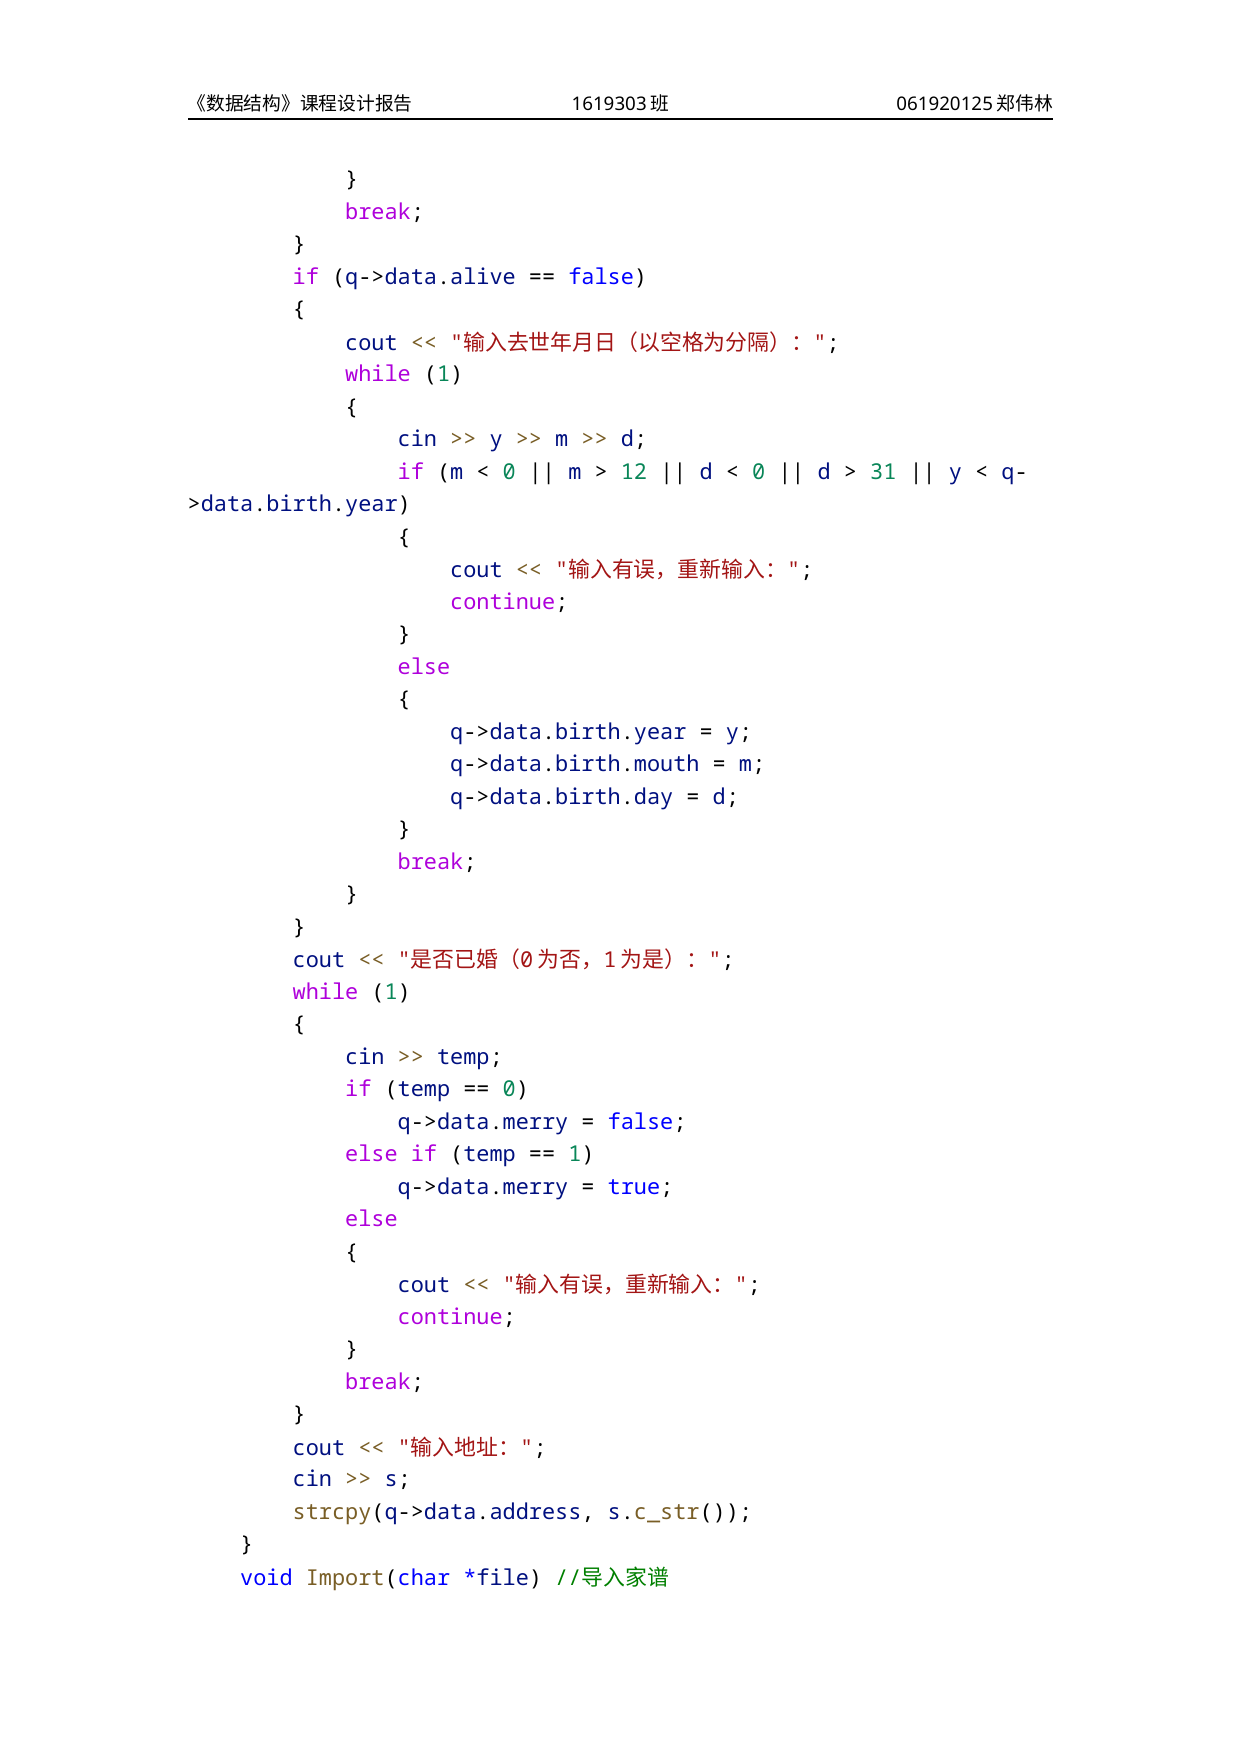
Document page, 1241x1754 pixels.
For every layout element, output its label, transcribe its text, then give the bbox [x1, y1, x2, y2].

text { [187, 519, 1053, 552]
text while (1) [187, 974, 1053, 1007]
text while (1) [187, 357, 1053, 389]
text { [187, 292, 1053, 324]
text } [187, 877, 1053, 909]
text q->data.birth.mouth = m; [187, 747, 1053, 779]
text else [187, 649, 1053, 682]
text } [187, 1397, 1053, 1429]
text } [187, 812, 1053, 844]
text if (temp == 0) [187, 1072, 1053, 1104]
text } [187, 1332, 1053, 1364]
text cout << "输入去世年月日（以空格为分隔）："; [187, 324, 1053, 357]
text q->data.birth.day = d; [187, 779, 1053, 812]
text q->data.merry = false; [187, 1104, 1053, 1137]
text else [187, 1202, 1053, 1234]
text break; [187, 1364, 1053, 1397]
text else if (temp == 1) [187, 1137, 1053, 1169]
text { [187, 389, 1053, 422]
text { [187, 682, 1053, 714]
text cin >> s; [187, 1462, 1053, 1494]
text q->data.birth.year = y; [187, 714, 1053, 747]
text cout << "输入地址："; [187, 1429, 1053, 1462]
text } [187, 162, 1053, 194]
text } [187, 617, 1053, 649]
text cout << "是否已婚（0为否，1为是）："; [187, 942, 1053, 974]
text { [187, 1007, 1053, 1039]
text strcpy(q->data.address, s.c_str()); [187, 1494, 1053, 1527]
text cout << "输入有误，重新输入："; [187, 552, 1053, 584]
text continue; [187, 584, 1053, 617]
text break; [187, 844, 1053, 877]
text cin >> y >> m >> d; [187, 422, 1053, 454]
text void Import(char *file) //导入家谱 [187, 1559, 1053, 1592]
text } [187, 909, 1053, 942]
text { [187, 1234, 1053, 1267]
text } [187, 227, 1053, 259]
text if (q->data.alive == false) [187, 259, 1053, 292]
text cout << "输入有误，重新输入："; [187, 1267, 1053, 1299]
text cin >> temp; [187, 1039, 1053, 1072]
text q->data.merry = true; [187, 1169, 1053, 1202]
text break; [187, 194, 1053, 227]
text continue; [187, 1299, 1053, 1332]
text } [187, 1527, 1053, 1559]
text if (m < 0 || m > 12 || d < 0 || d > 31 || y < q->data.birth.year) [187, 454, 1053, 519]
